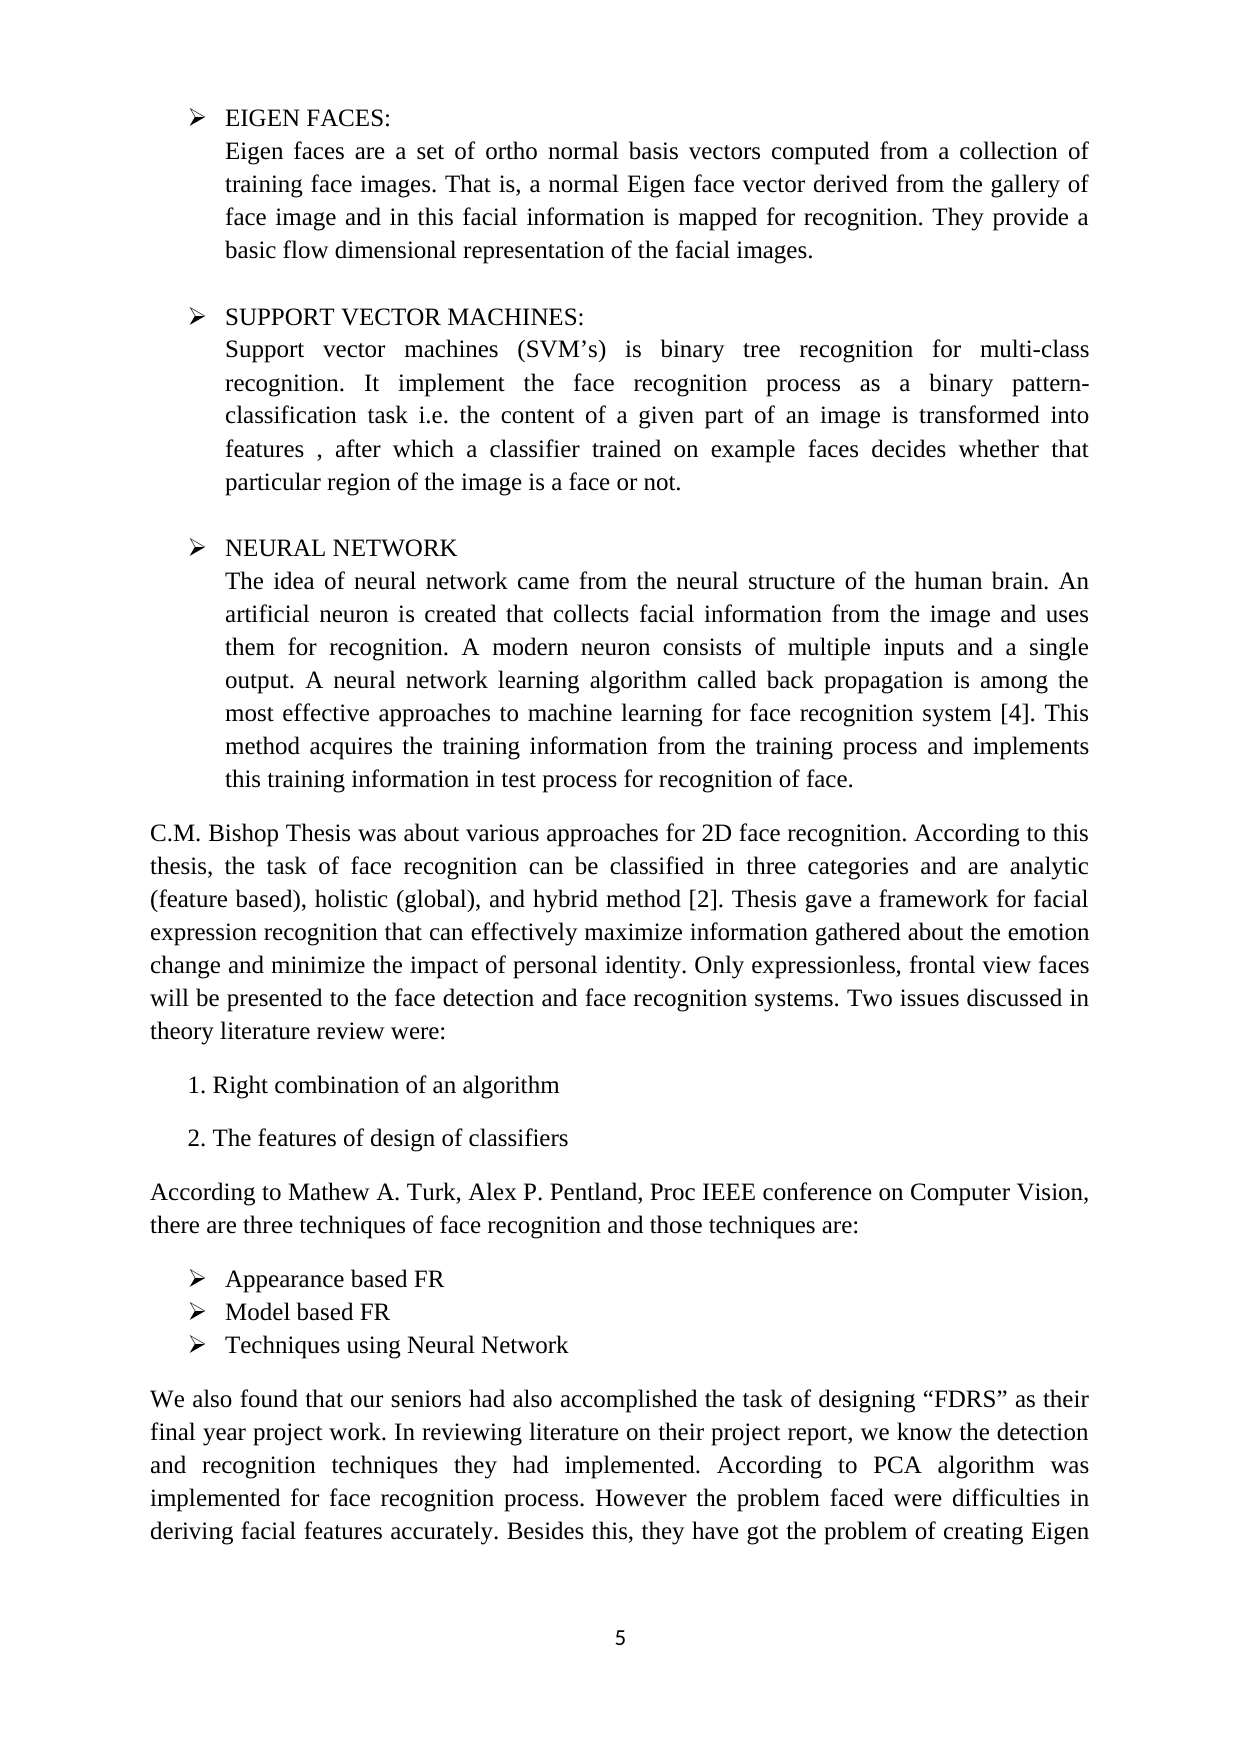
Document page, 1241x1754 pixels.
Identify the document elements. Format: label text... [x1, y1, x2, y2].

text 1. Right combination of an algorithm [187, 1070, 1090, 1098]
list SUPPORT VECTOR MACHINES: [187, 302, 1090, 330]
list NEURAL NETWORK [187, 533, 1090, 561]
text According to Mathew A. Turk, Alex P. Pentland, Proc IEEE conference on Computer Vision, there are three techniques of face recognition and those techniques are: [150, 1177, 1090, 1239]
text C.M. Bishop Thesis was about various approaches for 2D face recognition. According to this thesis, the task of face recognition can be classified in three categories and are analytic (feature based), holistic (global), and hybrid method [2]. Thesis gave a framework for facial expression recognition that can effectively maximize information gathered about the emotion change and minimize the impact of personal identity. Only expressionless, frontal view faces will be presented to the face detection and face recognition systems. Two issues discussed in theory literature review were: [150, 818, 1090, 1044]
list Appearance based FR [187, 1264, 1090, 1293]
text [150, 1384, 1090, 1545]
text 2. The features of design of classifiers [187, 1123, 1090, 1152]
list Support vector machines (SVM’s) is binary tree recognition for multi-class recognition. It implement the face recognition process as a binary pattern-classification task i.e. the content of a given part of an image is transformed into features , after which a classifier trained on example faces decides whether that particular region of the image is a face or not. [225, 334, 1090, 495]
list Techniques using Neural Network [187, 1330, 1090, 1359]
list EIGEN FACES: [187, 103, 1090, 132]
list Model based FR [187, 1297, 1090, 1326]
list The idea of neural network came from the neural structure of the human brain. An artificial neuron is created that collects facial information from the image and uses them for recognition. A modern neuron consists of multiple inputs and a single output. A neural network learning algorithm called back propagation is among the most effective approaches to machine learning for face recognition system [4]. This method acquires the training information from the training process and implements this training information in test process for recognition of face. [225, 566, 1090, 793]
list Eigen faces are a set of ortho normal basis vectors computed from a collection of training face images. That is, a normal Eigen face vector derived from the gallery of face image and in this facial information is mapped for recognition. They provide a basic flow dimensional representation of the facial images. [225, 136, 1090, 264]
